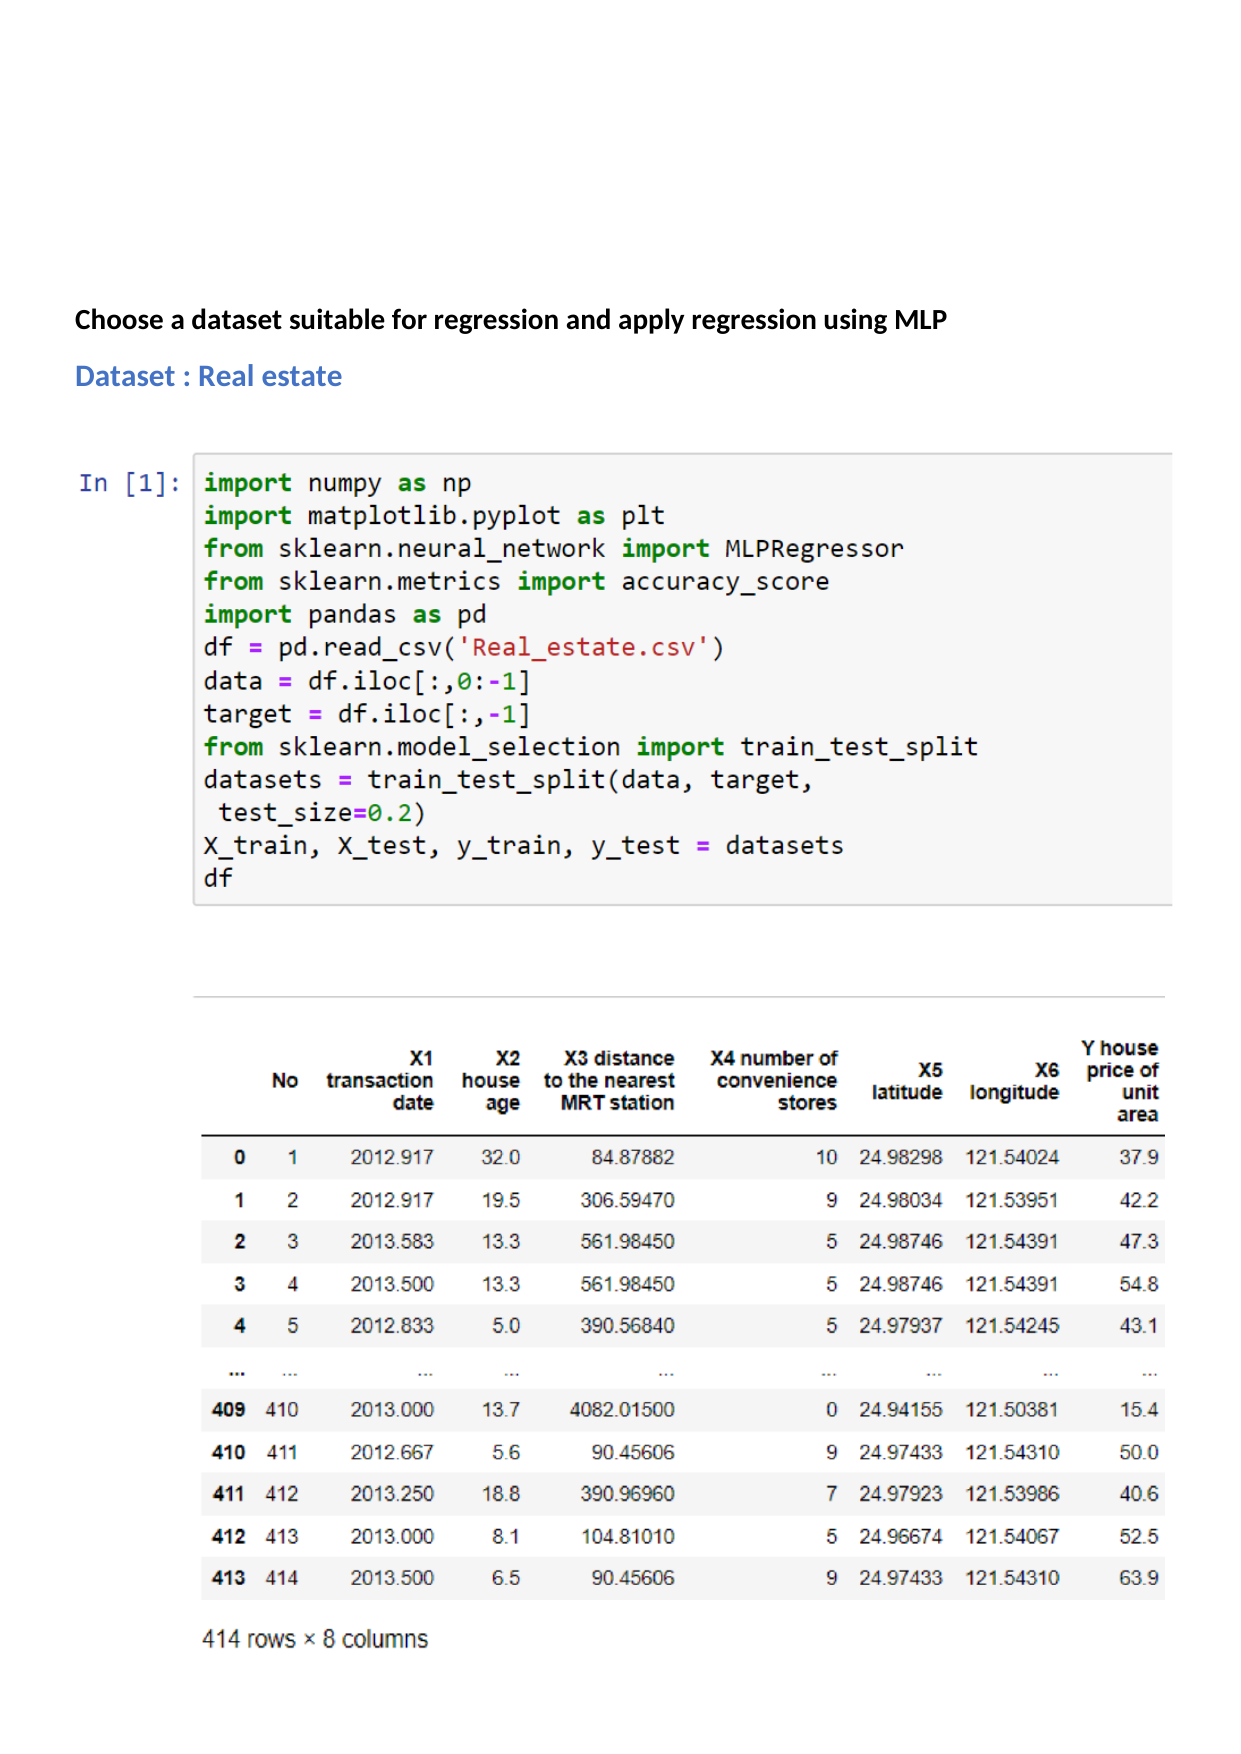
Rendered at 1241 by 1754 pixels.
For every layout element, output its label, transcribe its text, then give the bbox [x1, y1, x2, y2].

picture [185, 990, 1173, 1650]
text Choose a dataset suitable for regression and apply regression using MLP [75, 301, 1165, 336]
picture [77, 438, 1173, 913]
text Dataset : Real estate [75, 356, 1165, 394]
